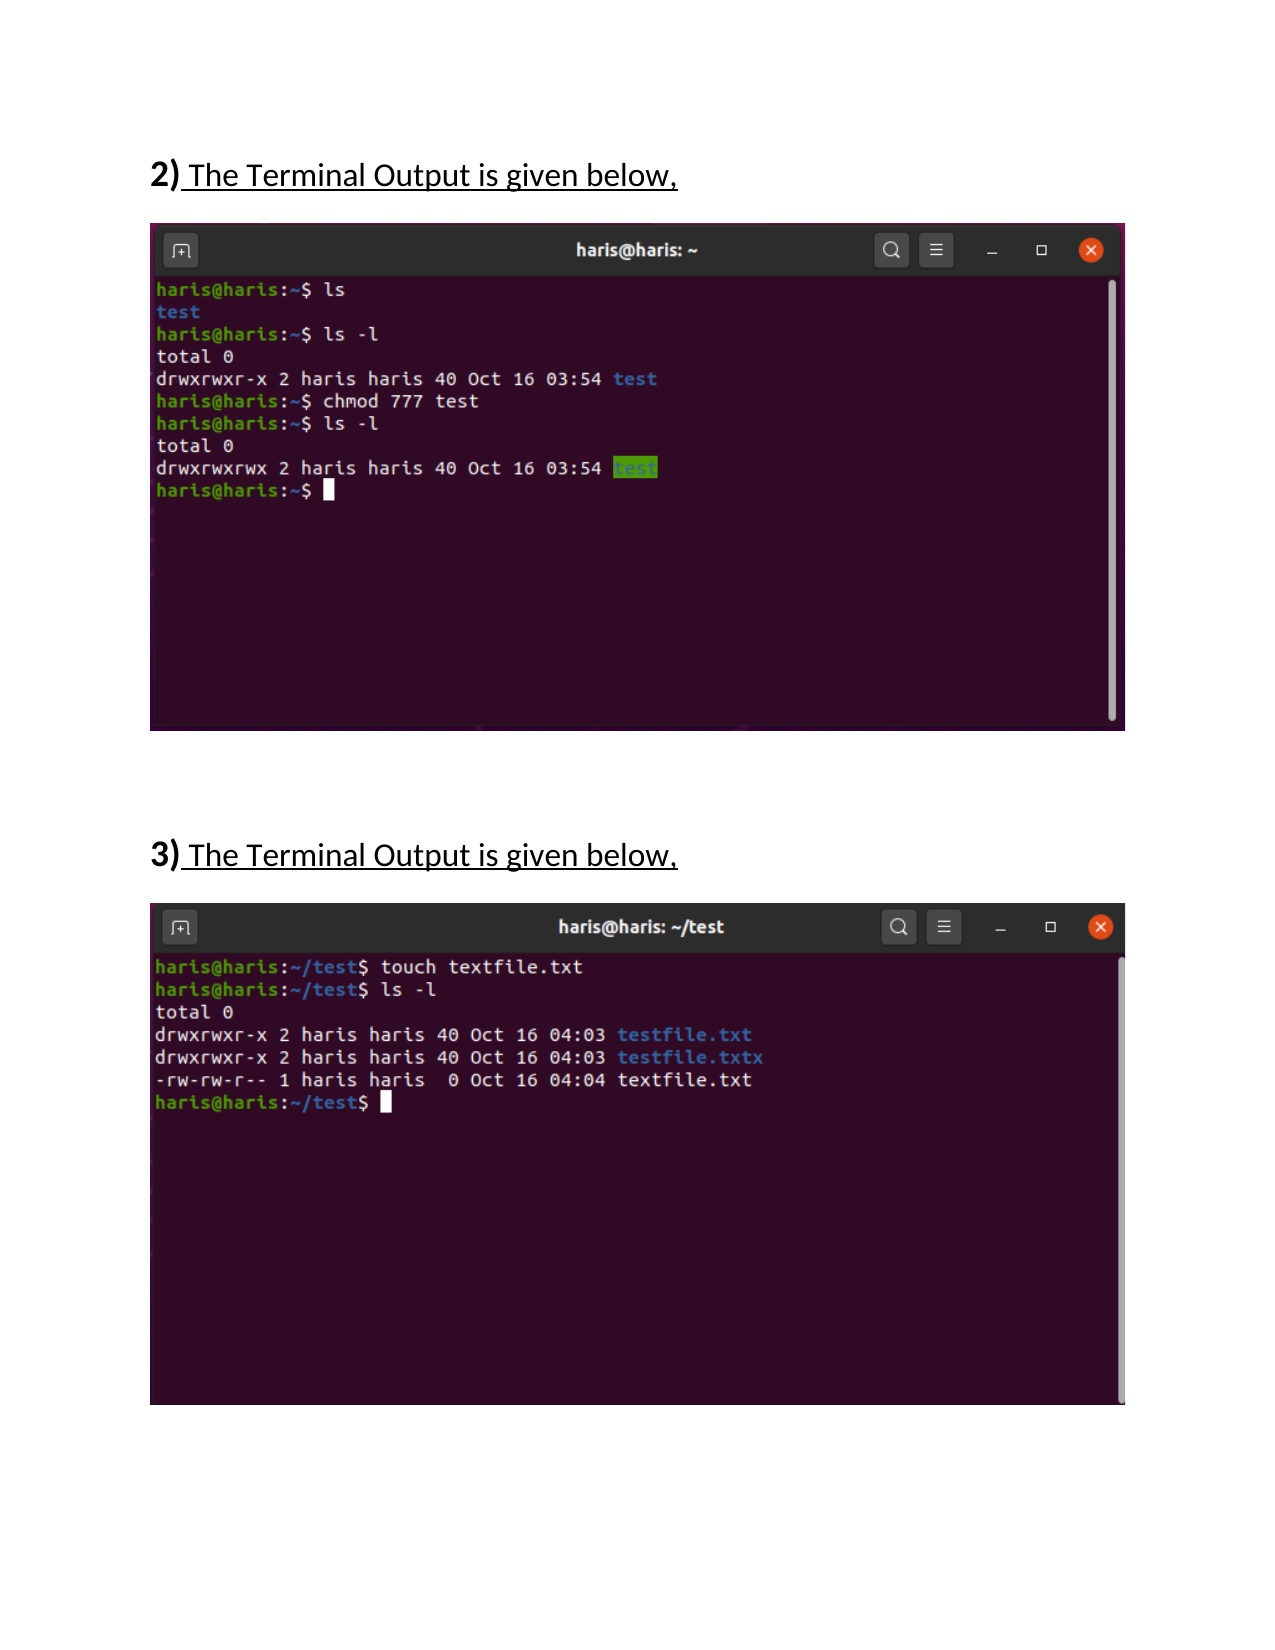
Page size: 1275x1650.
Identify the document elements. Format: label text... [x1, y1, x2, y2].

picture [150, 223, 1125, 731]
text 2) The Terminal Output is given below, [150, 150, 1125, 196]
picture [150, 903, 1125, 1405]
text 3) The Terminal Output is given below, [150, 829, 1125, 875]
